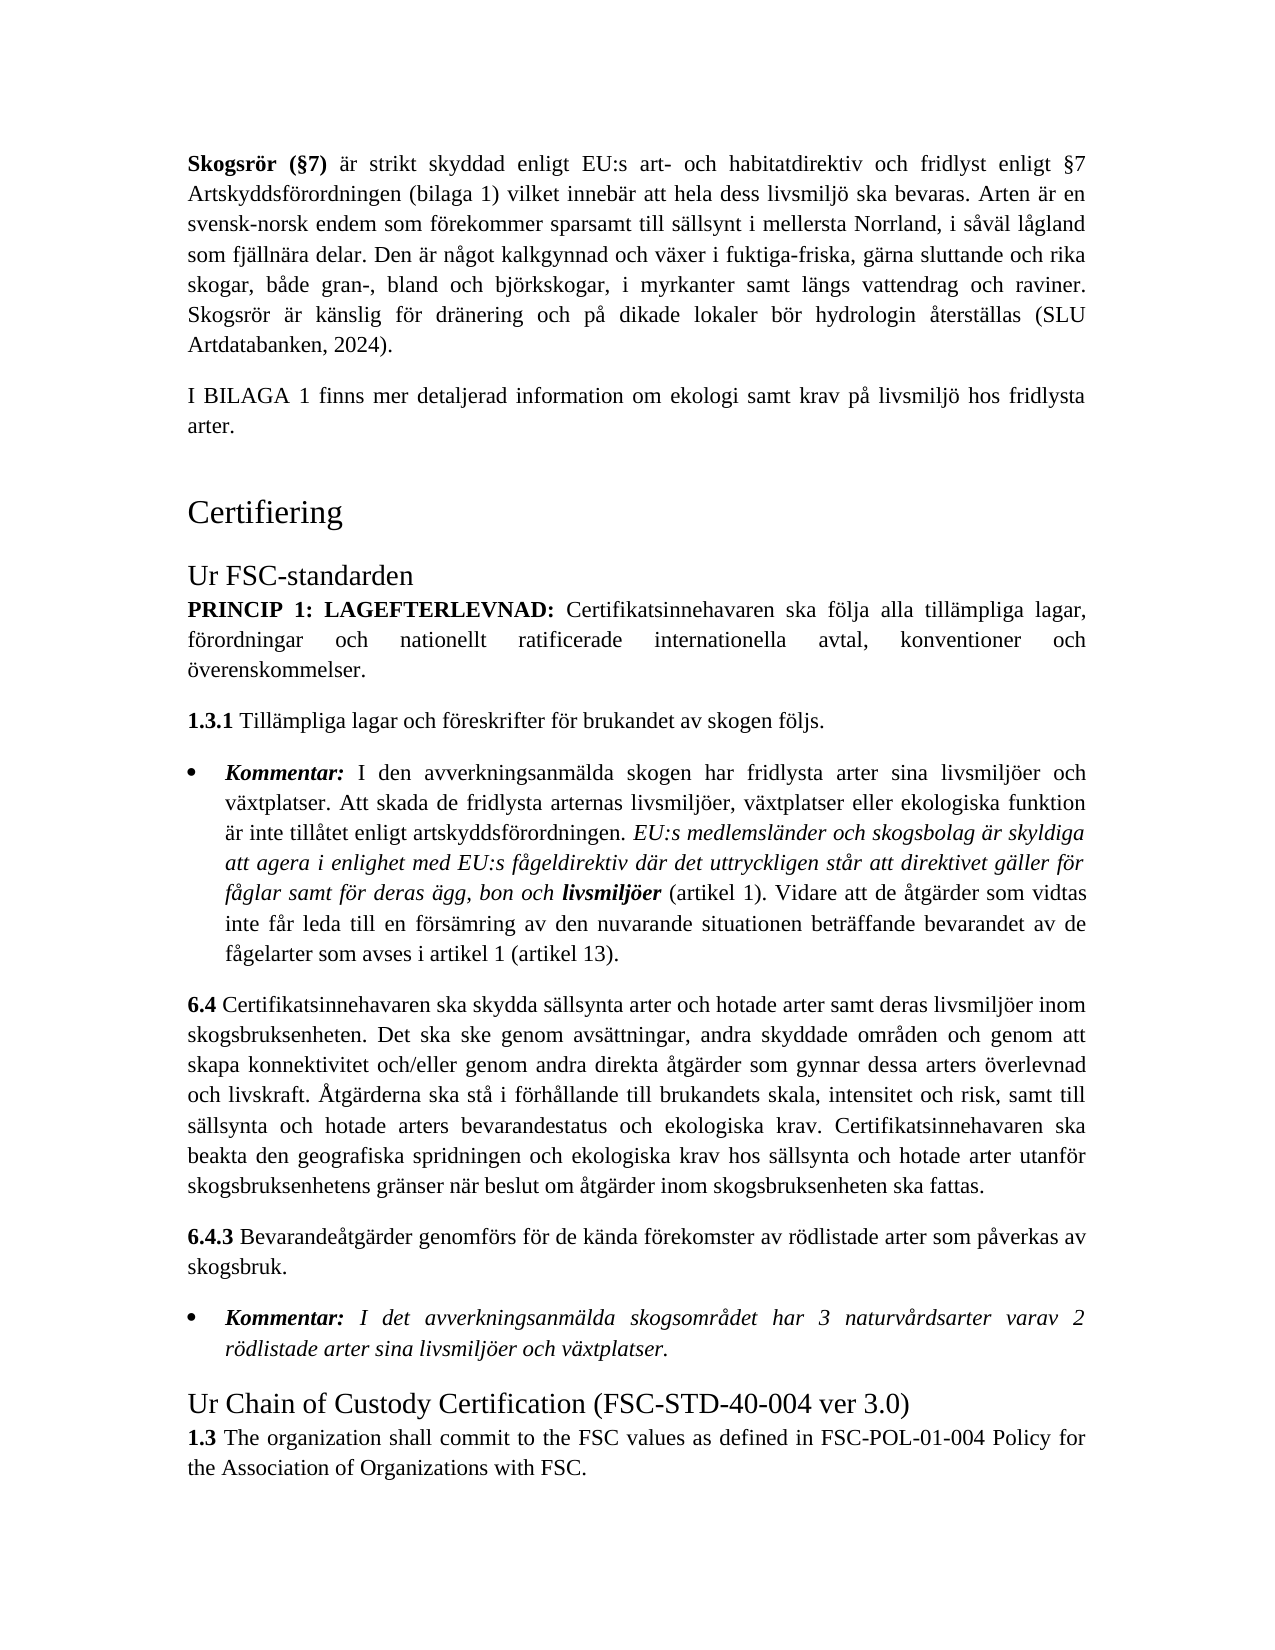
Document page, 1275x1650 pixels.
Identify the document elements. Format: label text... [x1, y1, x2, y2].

subtitle Ur FSC-standarden [187, 558, 1087, 591]
list Kommentar: I den avverkningsanmälda skogen har fridlysta arter sina livsmiljöer och växtplatser. Att skada de fridlysta arternas livsmiljöer, växtplatser eller ekologiska funktion är inte tillåtet enligt artskyddsförordningen. EU:s medlemsländer och skogsbolag är skyldiga att agera i enlighet med EU:s fågeldirektiv där det uttryckligen står att direktivet gäller för fåglar samt för deras ägg, bon och livsmiljöer (artikel 1). Vidare att de åtgärder som vidtas inte får leda till en försämring av den nuvarande situationen beträffande bevarandet av de fågelarter som avses i artikel 1 (artikel 13). [187, 759, 1087, 966]
subtitle Certifiering [187, 493, 1087, 531]
text 6.4 Certifikatsinnehavaren ska skydda sällsynta arter och hotade arter samt deras livsmiljöer inom skogsbruksenheten. Det ska ske genom avsättningar, andra skyddade områden och genom att skapa konnektivitet och/eller genom andra direkta åtgärder som gynnar dessa arters överlevnad och livskraft. Åtgärderna ska stå i förhållande till brukandets skala, intensitet och risk, samt till sällsynta och hotade arters bevarandestatus och ekologiska krav. Certifikatsinnehavaren ska beakta den geografiska spridningen och ekologiska krav hos sällsynta och hotade arter utanför skogsbruksenhetens gränser när beslut om åtgärder inom skogsbruksenheten ska fattas. [187, 991, 1087, 1198]
text 1.3.1 Tillämpliga lagar och föreskrifter för brukandet av skogen följs. [187, 708, 1087, 734]
text Skogsrör (§7) är strikt skyddad enligt EU:s art- och habitatdirektiv och fridlyst enligt §7 Artskyddsförordningen (bilaga 1) vilket innebär att hela dess livsmiljö ska bevaras. Arten är en svensk-norsk endem som förekommer sparsamt till sällsynt i mellersta Norrland, i såväl lågland som fjällnära delar. Den är något kalkgynnad och växer i fuktiga-friska, gärna sluttande och rika skogar, både gran-, bland och björkskogar, i myrkanter samt längs vattendrag och raviner. Skogsrör är känslig för dränering och på dikade lokaler bör hydrologin återställas (SLU Artdatabanken, 2024). [187, 150, 1087, 358]
text 6.4.3 Bevarandeåtgärder genomförs för de kända förekomster av rödlistade arter som påverkas av skogsbruk. [187, 1223, 1087, 1280]
subtitle Ur Chain of Custody Certification (FSC-STD-40-004 ver 3.0) [187, 1386, 1087, 1419]
list Kommentar: I det avverkningsanmälda skogsområdet har 3 naturvårdsarter varav 2 rödlistade arter sina livsmiljöer och växtplatser. [187, 1304, 1087, 1361]
text I BILAGA 1 finns mer detaljerad information om ekologi samt krav på livsmiljö hos fridlysta arter. [187, 382, 1087, 439]
text PRINCIP 1: LAGEFTERLEVNAD: Certifikatsinnehavaren ska följa alla tillämpliga lagar, förordningar och nationellt ratificerade internationella avtal, konventioner och överenskommelser. [187, 596, 1087, 683]
text 1.3 The organization shall commit to the FSC values as defined in FSC-POL-01-004 Policy for the Association of Organizations with FSC. [187, 1424, 1087, 1481]
